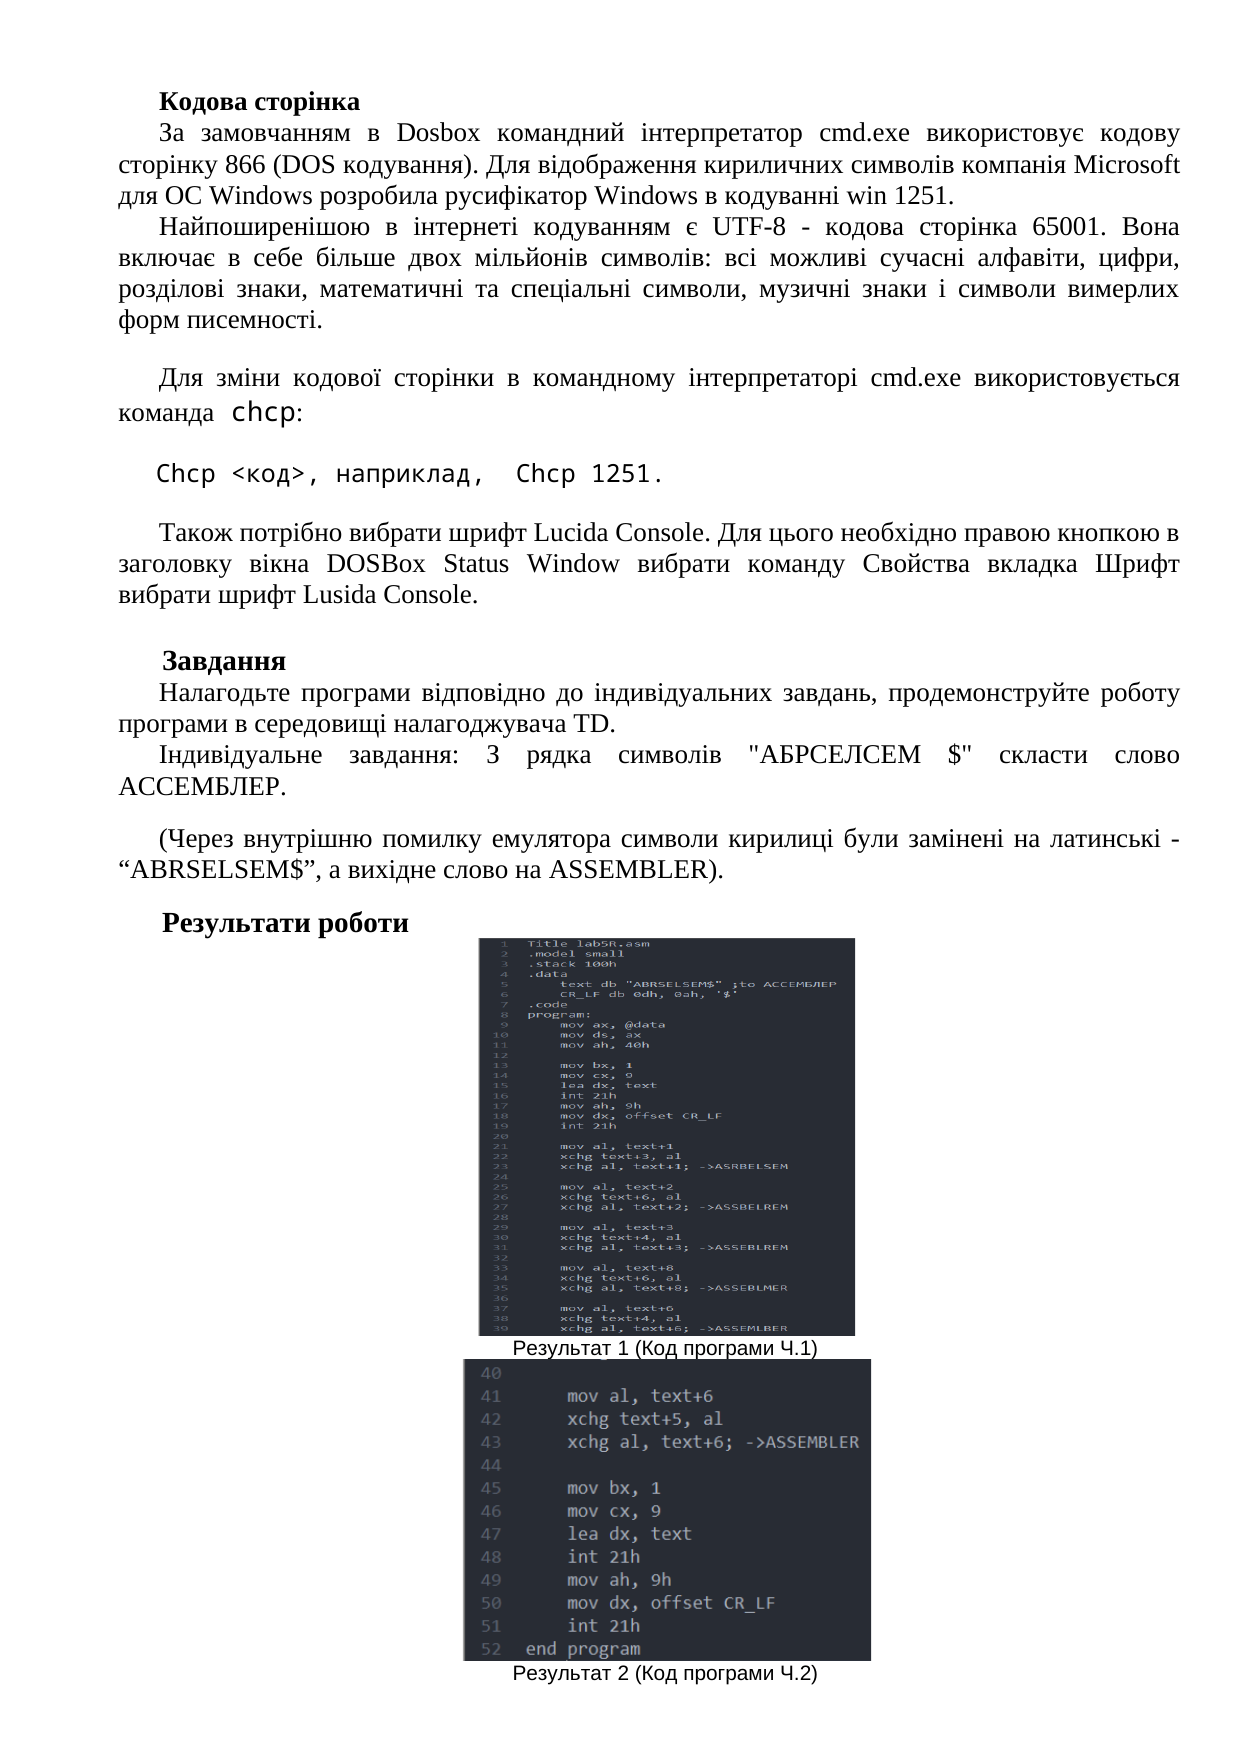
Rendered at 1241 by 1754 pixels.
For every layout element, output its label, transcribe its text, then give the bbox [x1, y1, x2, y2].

picture [478, 938, 856, 1336]
text Завдання [118, 643, 1181, 676]
text Результати роботи [118, 905, 1181, 938]
text Налагодьте програми відповідно до індивідуальних завдань, продемонструйте роботу програми в середовищі налагоджувача ТD. [118, 676, 1181, 738]
picture [462, 1359, 872, 1661]
text Найпоширенішою в інтернеті кодуванням є UTF-8 - кодова сторінка 65001. Вона включає в себе більше двох мільйонів символів: всі можливі сучасні алфавіти, цифри, розділові знаки, математичні та спеціальні символи, музичні знаки і символи вимерлих форм писемності. [118, 210, 1181, 334]
text Chcp <код>, наприклад, Chcp 1251. [118, 455, 1181, 489]
text Також потрібно вибрати шрифт Lucida Console. Для цього необхідно правою кнопкою в заголовку вікна DOSBox Status Window вибрати команду Свойства вкладка Шрифт вибрати шрифт Lusida Console. [118, 516, 1181, 609]
text За замовчанням в Dosbox командний інтерпретатор cmd.exe використовує кодову сторінку 866 (DOS кодування). Для відображення кириличних символів компанія Microsoft для ОС Windows розробила русифікатор Windows в кодуванні win 1251. [118, 117, 1181, 210]
text Для зміни кодової сторінки в командному інтерпретаторі cmd.exe використовується команда chcp: [118, 361, 1181, 429]
text Індивідуальне завдання: З рядка символів "AБРСEЛСEM $" скласти слово АССEMБЛEР. [118, 738, 1181, 801]
text Кодова сторінка [118, 85, 1181, 117]
text Результат 1 (Код програми Ч.1) [118, 1336, 1181, 1360]
text Результат 2 (Код програми Ч.2) [118, 1660, 1181, 1684]
text (Через внутрішню помилку емулятора символи кирилиці були замінені на латинські - “ABRSELSEM$”, а вихідне слово на ASSEMBLER). [118, 822, 1181, 884]
